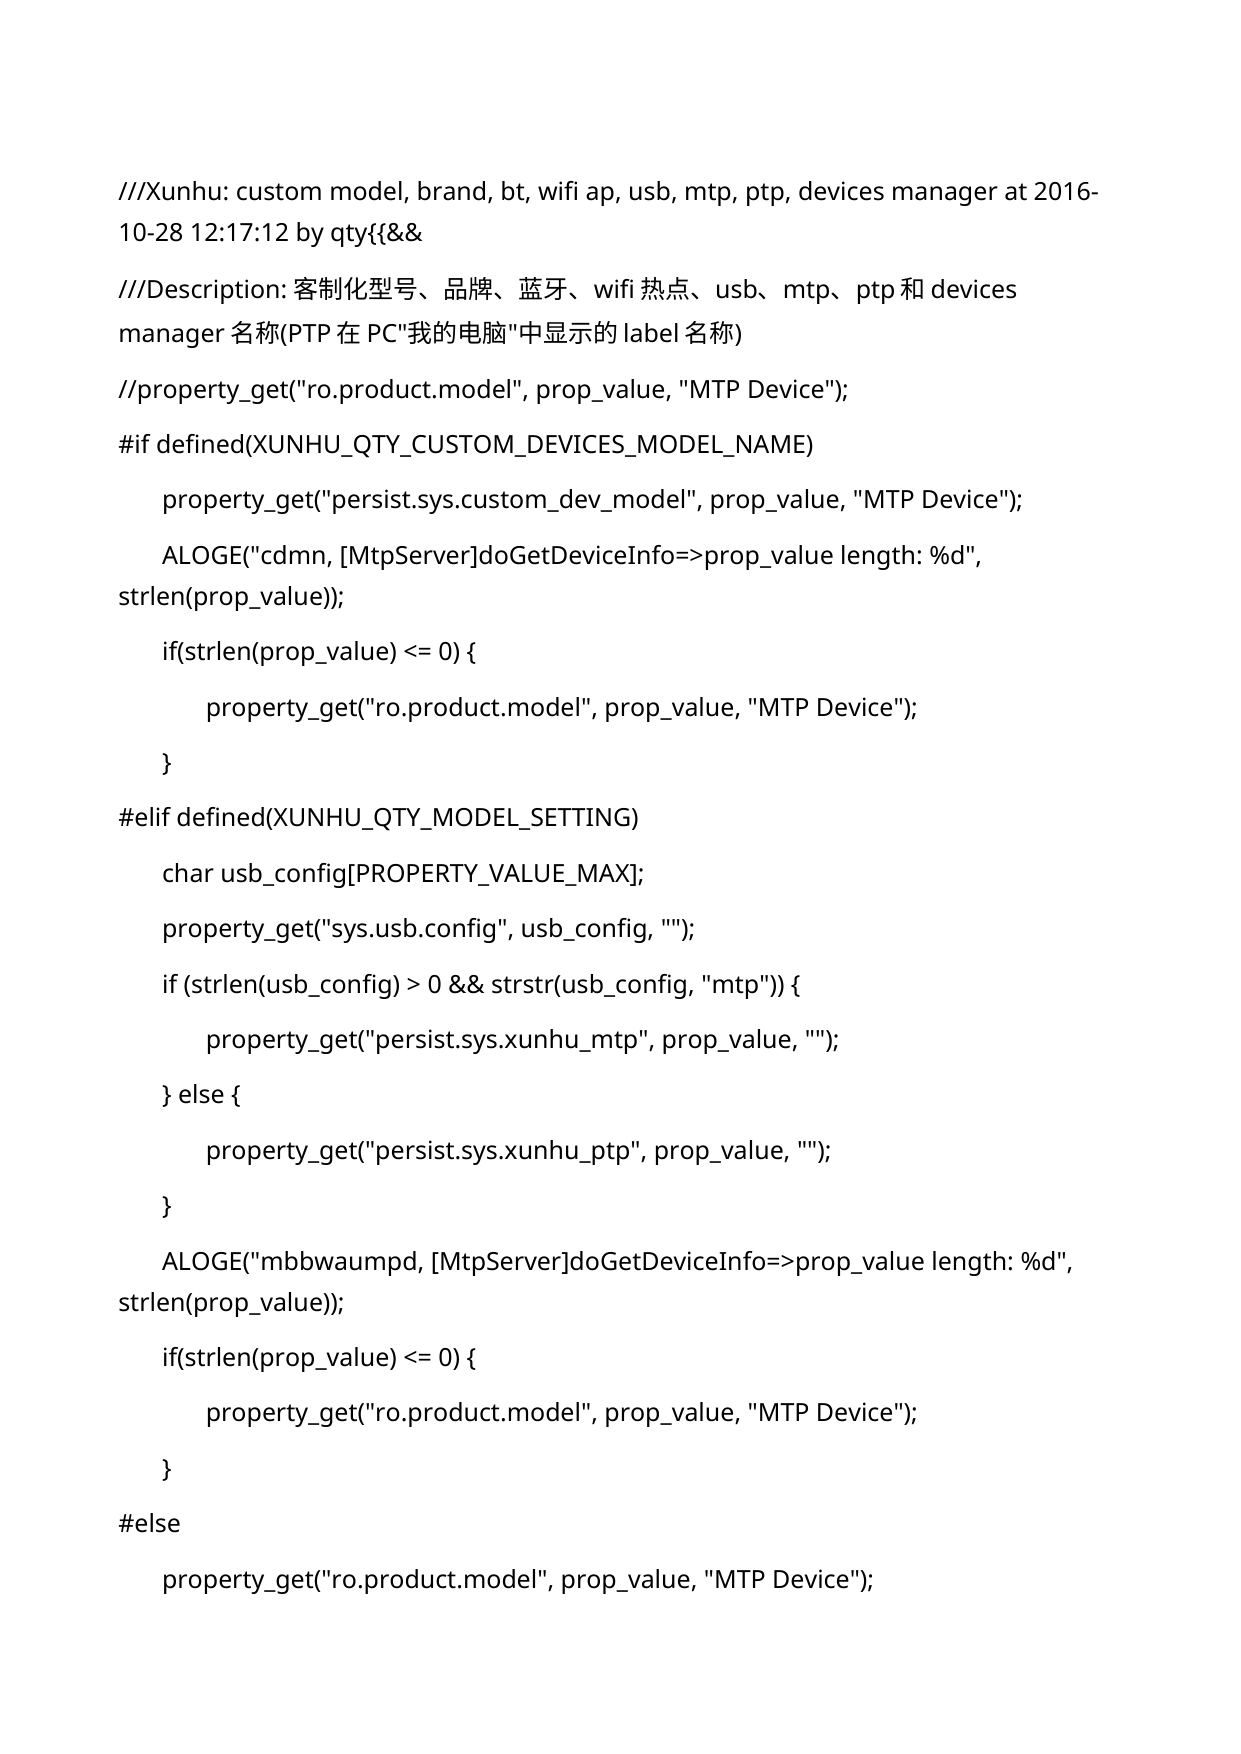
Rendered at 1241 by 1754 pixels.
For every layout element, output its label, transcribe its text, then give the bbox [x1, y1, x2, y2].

text if (strlen(usb_config) > 0 && strstr(usb_config, "mtp")) { [118, 966, 1122, 1000]
text property_get("ro.product.model", prop_value, "MTP Device"); [118, 689, 1122, 723]
text ///Description: 客制化型号、品牌、蓝牙、wifi热点、usb、mtp、ptp和devices manager名称(PTP在PC"我的电脑"中显示的label名称) [118, 270, 1122, 349]
text #if defined(XUNHU_QTY_CUSTOM_DEVICES_MODEL_NAME) [118, 427, 1122, 461]
text } [118, 1188, 1122, 1222]
text if(strlen(prop_value) <= 0) { [118, 1339, 1122, 1374]
text ///Xunhu: custom model, brand, bt, wifi ap, usb, mtp, ptp, devices manager at 2016-10-28 12:17:12 by qty{{&& [118, 173, 1122, 248]
text property_get("persist.sys.xunhu_ptp", prop_value, ""); [118, 1132, 1122, 1167]
text #elif defined(XUNHU_QTY_MODEL_SETTING) [118, 800, 1122, 834]
text property_get("sys.usb.config", usb_config, ""); [118, 911, 1122, 945]
text property_get("ro.product.model", prop_value, "MTP Device"); [118, 1395, 1122, 1429]
text if(strlen(prop_value) <= 0) { [118, 634, 1122, 668]
text ALOGE("cdmn, [MtpServer]doGetDeviceInfo=>prop_value length: %d", strlen(prop_value)); [118, 537, 1122, 612]
text } else { [118, 1077, 1122, 1111]
text //property_get("ro.product.model", prop_value, "MTP Device"); [118, 371, 1122, 405]
text ALOGE("mbbwaumpd, [MtpServer]doGetDeviceInfo=>prop_value length: %d", strlen(prop_value)); [118, 1243, 1122, 1318]
text property_get("persist.sys.xunhu_mtp", prop_value, ""); [118, 1022, 1122, 1056]
text #else [118, 1506, 1122, 1540]
text property_get("persist.sys.custom_dev_model", prop_value, "MTP Device"); [118, 482, 1122, 516]
text } [118, 1450, 1122, 1484]
text } [118, 744, 1122, 779]
text property_get("ro.product.model", prop_value, "MTP Device"); [118, 1561, 1122, 1595]
text char usb_config[PROPERTY_VALUE_MAX]; [118, 855, 1122, 889]
